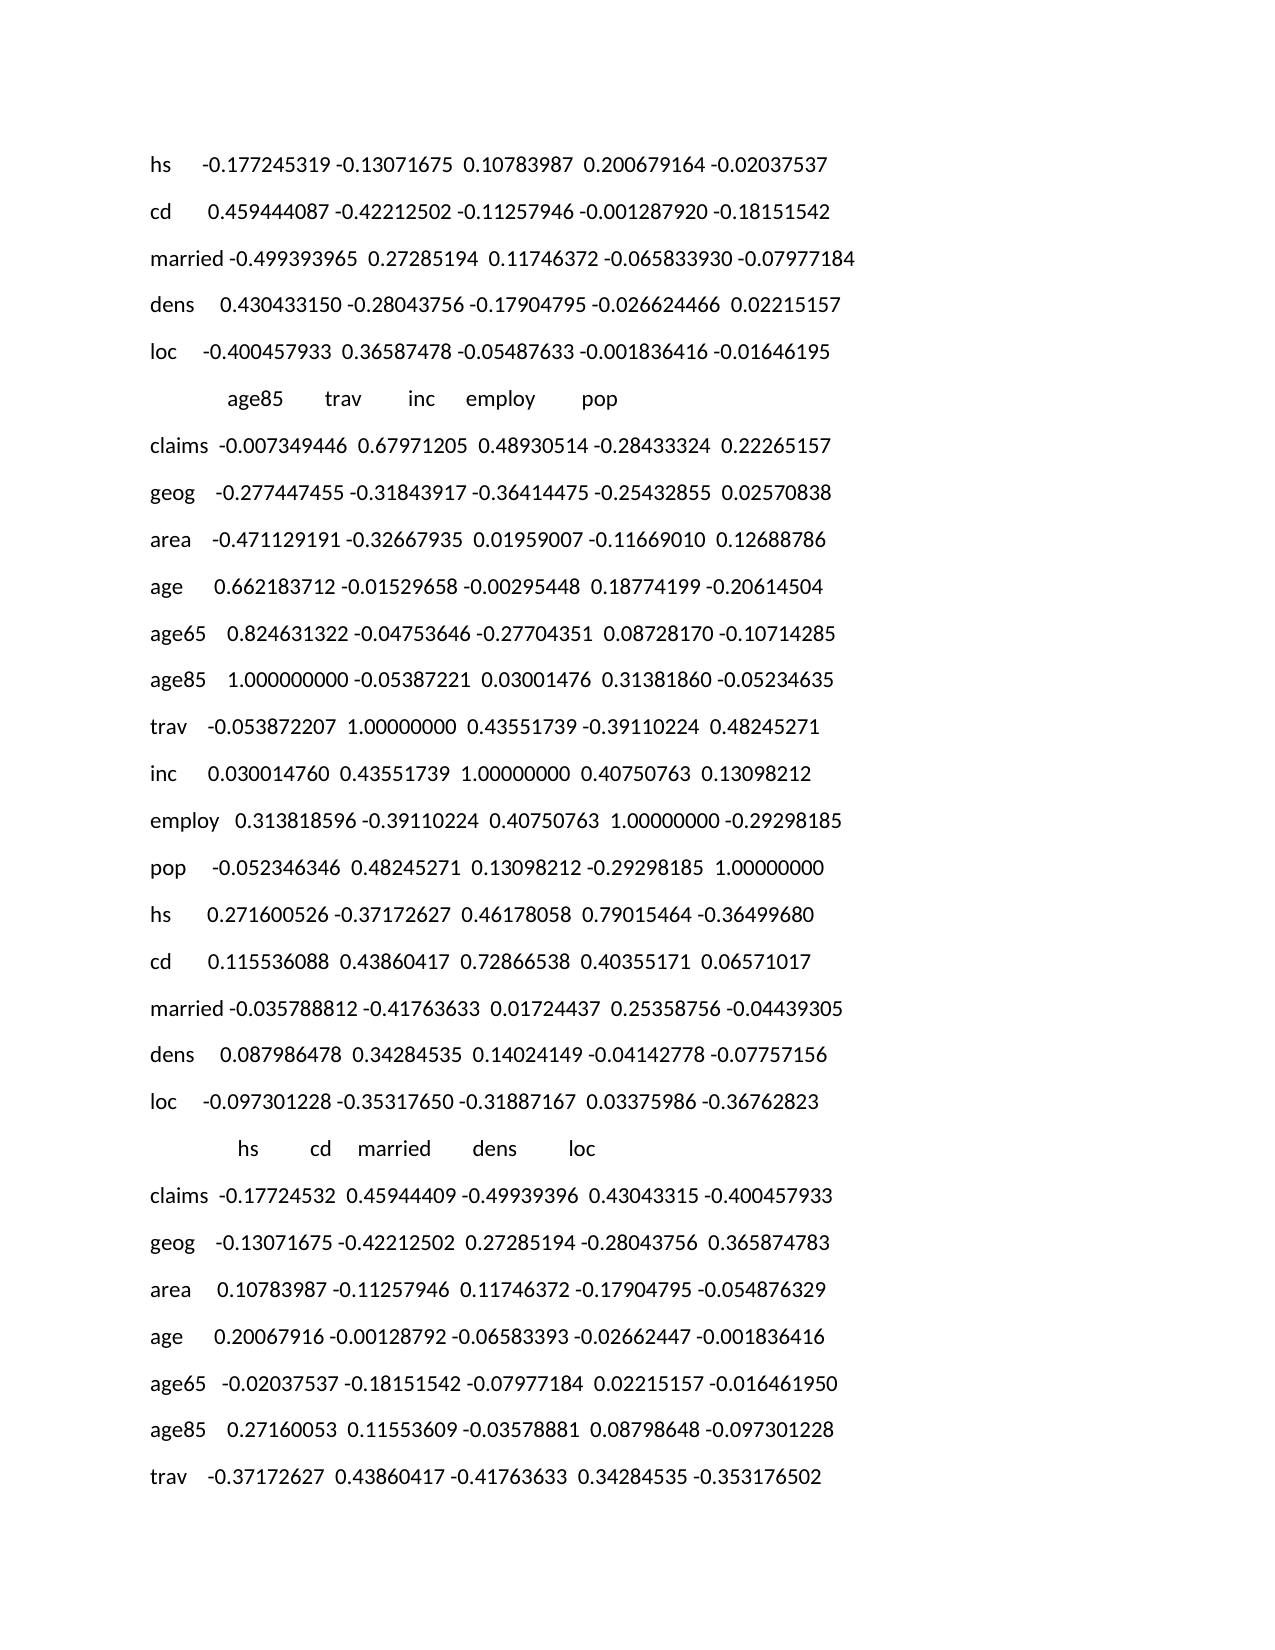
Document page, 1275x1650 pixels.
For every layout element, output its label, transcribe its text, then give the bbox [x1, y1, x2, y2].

text loc -0.097301228 -0.35317650 -0.31887167 0.03375986 -0.36762823 [150, 1087, 1125, 1116]
text area -0.471129191 -0.32667935 0.01959007 -0.11669010 0.12688786 [150, 525, 1125, 553]
text age 0.20067916 -0.00128792 -0.06583393 -0.02662447 -0.001836416 [150, 1322, 1125, 1350]
text claims -0.17724532 0.45944409 -0.49939396 0.43043315 -0.400457933 [150, 1181, 1125, 1209]
text loc -0.400457933 0.36587478 -0.05487633 -0.001836416 -0.01646195 [150, 337, 1125, 366]
text area 0.10783987 -0.11257946 0.11746372 -0.17904795 -0.054876329 [150, 1275, 1125, 1303]
text claims -0.007349446 0.67971205 0.48930514 -0.28433324 0.22265157 [150, 431, 1125, 459]
text hs cd married dens loc [150, 1134, 1125, 1162]
text employ 0.313818596 -0.39110224 0.40750763 1.00000000 -0.29298185 [150, 806, 1125, 834]
text hs 0.271600526 -0.37172627 0.46178058 0.79015464 -0.36499680 [150, 900, 1125, 928]
text trav -0.37172627 0.43860417 -0.41763633 0.34284535 -0.353176502 [150, 1462, 1125, 1491]
text married -0.035788812 -0.41763633 0.01724437 0.25358756 -0.04439305 [150, 994, 1125, 1022]
text age85 1.000000000 -0.05387221 0.03001476 0.31381860 -0.05234635 [150, 666, 1125, 694]
text age85 0.27160053 0.11553609 -0.03578881 0.08798648 -0.097301228 [150, 1416, 1125, 1444]
text age85 trav inc employ pop [150, 384, 1125, 412]
text inc 0.030014760 0.43551739 1.00000000 0.40750763 0.13098212 [150, 759, 1125, 787]
text age65 0.824631322 -0.04753646 -0.27704351 0.08728170 -0.10714285 [150, 619, 1125, 647]
text age65 -0.02037537 -0.18151542 -0.07977184 0.02215157 -0.016461950 [150, 1369, 1125, 1397]
text trav -0.053872207 1.00000000 0.43551739 -0.39110224 0.48245271 [150, 712, 1125, 741]
text cd 0.115536088 0.43860417 0.72866538 0.40355171 0.06571017 [150, 947, 1125, 975]
text geog -0.13071675 -0.42212502 0.27285194 -0.28043756 0.365874783 [150, 1228, 1125, 1256]
text dens 0.430433150 -0.28043756 -0.17904795 -0.026624466 0.02215157 [150, 291, 1125, 319]
text age 0.662183712 -0.01529658 -0.00295448 0.18774199 -0.20614504 [150, 572, 1125, 600]
text geog -0.277447455 -0.31843917 -0.36414475 -0.25432855 0.02570838 [150, 478, 1125, 506]
text pop -0.052346346 0.48245271 0.13098212 -0.29298185 1.00000000 [150, 853, 1125, 881]
text married -0.499393965 0.27285194 0.11746372 -0.065833930 -0.07977184 [150, 244, 1125, 272]
text hs -0.177245319 -0.13071675 0.10783987 0.200679164 -0.02037537 [150, 150, 1125, 178]
text cd 0.459444087 -0.42212502 -0.11257946 -0.001287920 -0.18151542 [150, 197, 1125, 225]
text dens 0.087986478 0.34284535 0.14024149 -0.04142778 -0.07757156 [150, 1041, 1125, 1069]
